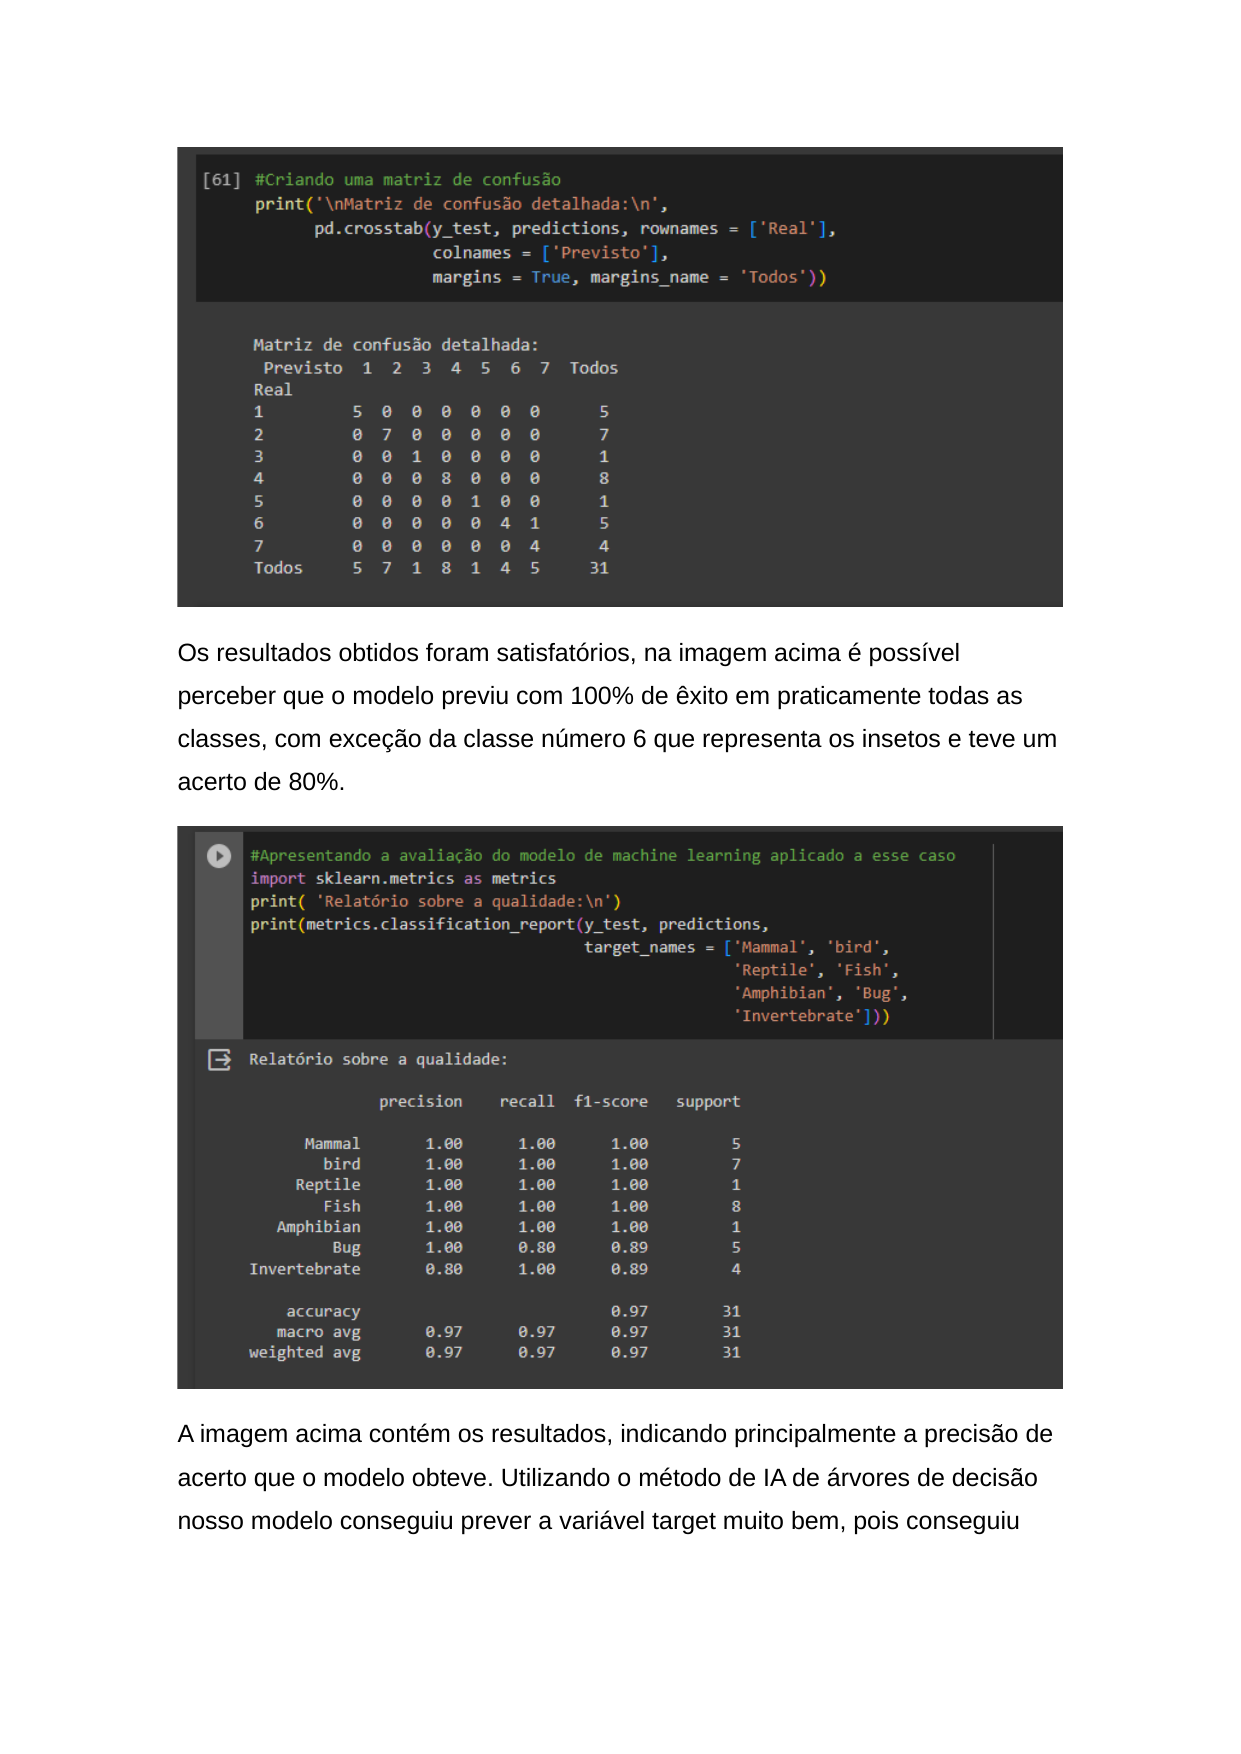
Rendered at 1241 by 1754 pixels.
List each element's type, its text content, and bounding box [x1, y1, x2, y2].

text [177, 1419, 1063, 1534]
text Os resultados obtidos foram satisfatórios, na imagem acima é possível perceber que o modelo previu com 100% de êxito em praticamente todas as classes, com exceção da classe número 6 que representa os insetos e teve um acerto de 80%. [177, 638, 1063, 796]
picture [177, 826, 1063, 1389]
picture [177, 147, 1063, 607]
